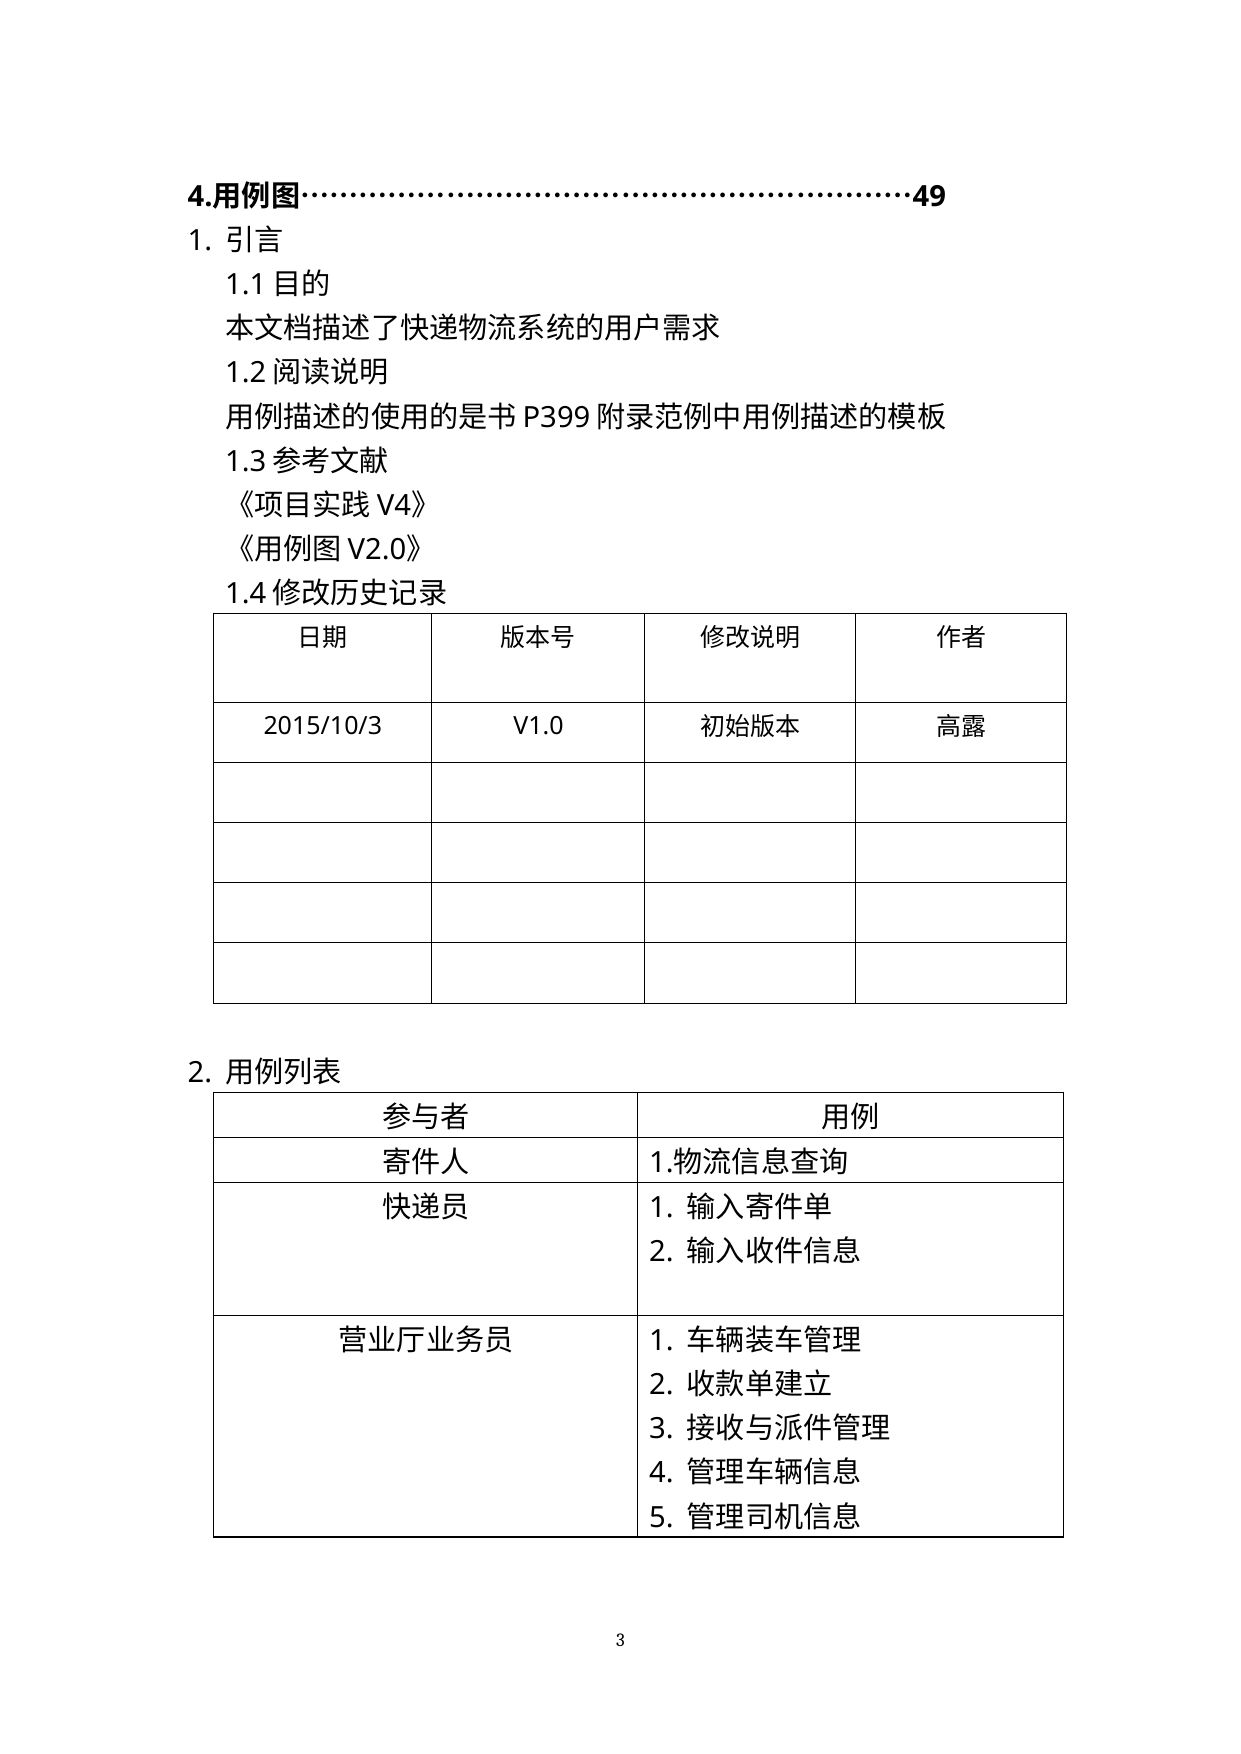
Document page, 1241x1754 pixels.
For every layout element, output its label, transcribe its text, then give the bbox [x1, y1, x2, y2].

list 本文档描述了快递物流系统的用户需求 [225, 304, 1053, 348]
list 1.4修改历史记录 [225, 568, 1053, 613]
table_header 参与者 [214, 1093, 637, 1137]
table_cell 2015/10/3 [214, 703, 431, 762]
text 4.用例图………………………………………………………49 [187, 172, 1053, 216]
list 《用例图V2.0》 [225, 524, 1053, 568]
list 1.2阅读说明 [225, 348, 1053, 392]
table_cell [432, 943, 644, 1002]
table_cell 营业厅业务员 [214, 1316, 637, 1536]
table_cell [214, 943, 431, 1002]
list 《项目实践V4》 [225, 480, 1053, 524]
table_cell [214, 823, 431, 882]
list 用例描述的使用的是书P399附录范例中用例描述的模板 [225, 392, 1053, 436]
table_cell [214, 763, 431, 822]
table_cell [856, 823, 1066, 882]
table_header 修改说明 [645, 614, 855, 702]
table_cell V1.0 [432, 703, 644, 762]
table_cell 输入寄件单 输入收件信息 [638, 1183, 1063, 1315]
table_header 用例 [638, 1093, 1063, 1137]
table_header 日期 [214, 614, 431, 702]
table_cell 初始版本 [645, 703, 855, 762]
table_cell [432, 763, 644, 822]
table_cell [432, 883, 644, 942]
table_cell 寄件人 [214, 1138, 637, 1182]
table_header 版本号 [432, 614, 644, 702]
list 用例列表 [187, 1047, 1053, 1092]
list 引言 [187, 216, 1053, 260]
table_cell 车辆装车管理 收款单建立 接收与派件管理 管理车辆信息 管理司机信息 [638, 1316, 1063, 1536]
table_cell [856, 883, 1066, 942]
table_cell [856, 943, 1066, 1002]
table_cell [432, 823, 644, 882]
table_cell [645, 943, 855, 1002]
list 1.1目的 [225, 260, 1053, 304]
table_header 作者 [856, 614, 1066, 702]
table_cell [214, 883, 431, 942]
table_cell [645, 823, 855, 882]
table_cell 1.物流信息查询 [638, 1138, 1063, 1182]
table_cell [856, 763, 1066, 822]
table_cell 快递员 [214, 1183, 637, 1315]
table_cell [645, 883, 855, 942]
table_cell 高露 [856, 703, 1066, 762]
table_cell [645, 763, 855, 822]
list 1.3参考文献 [225, 436, 1053, 480]
